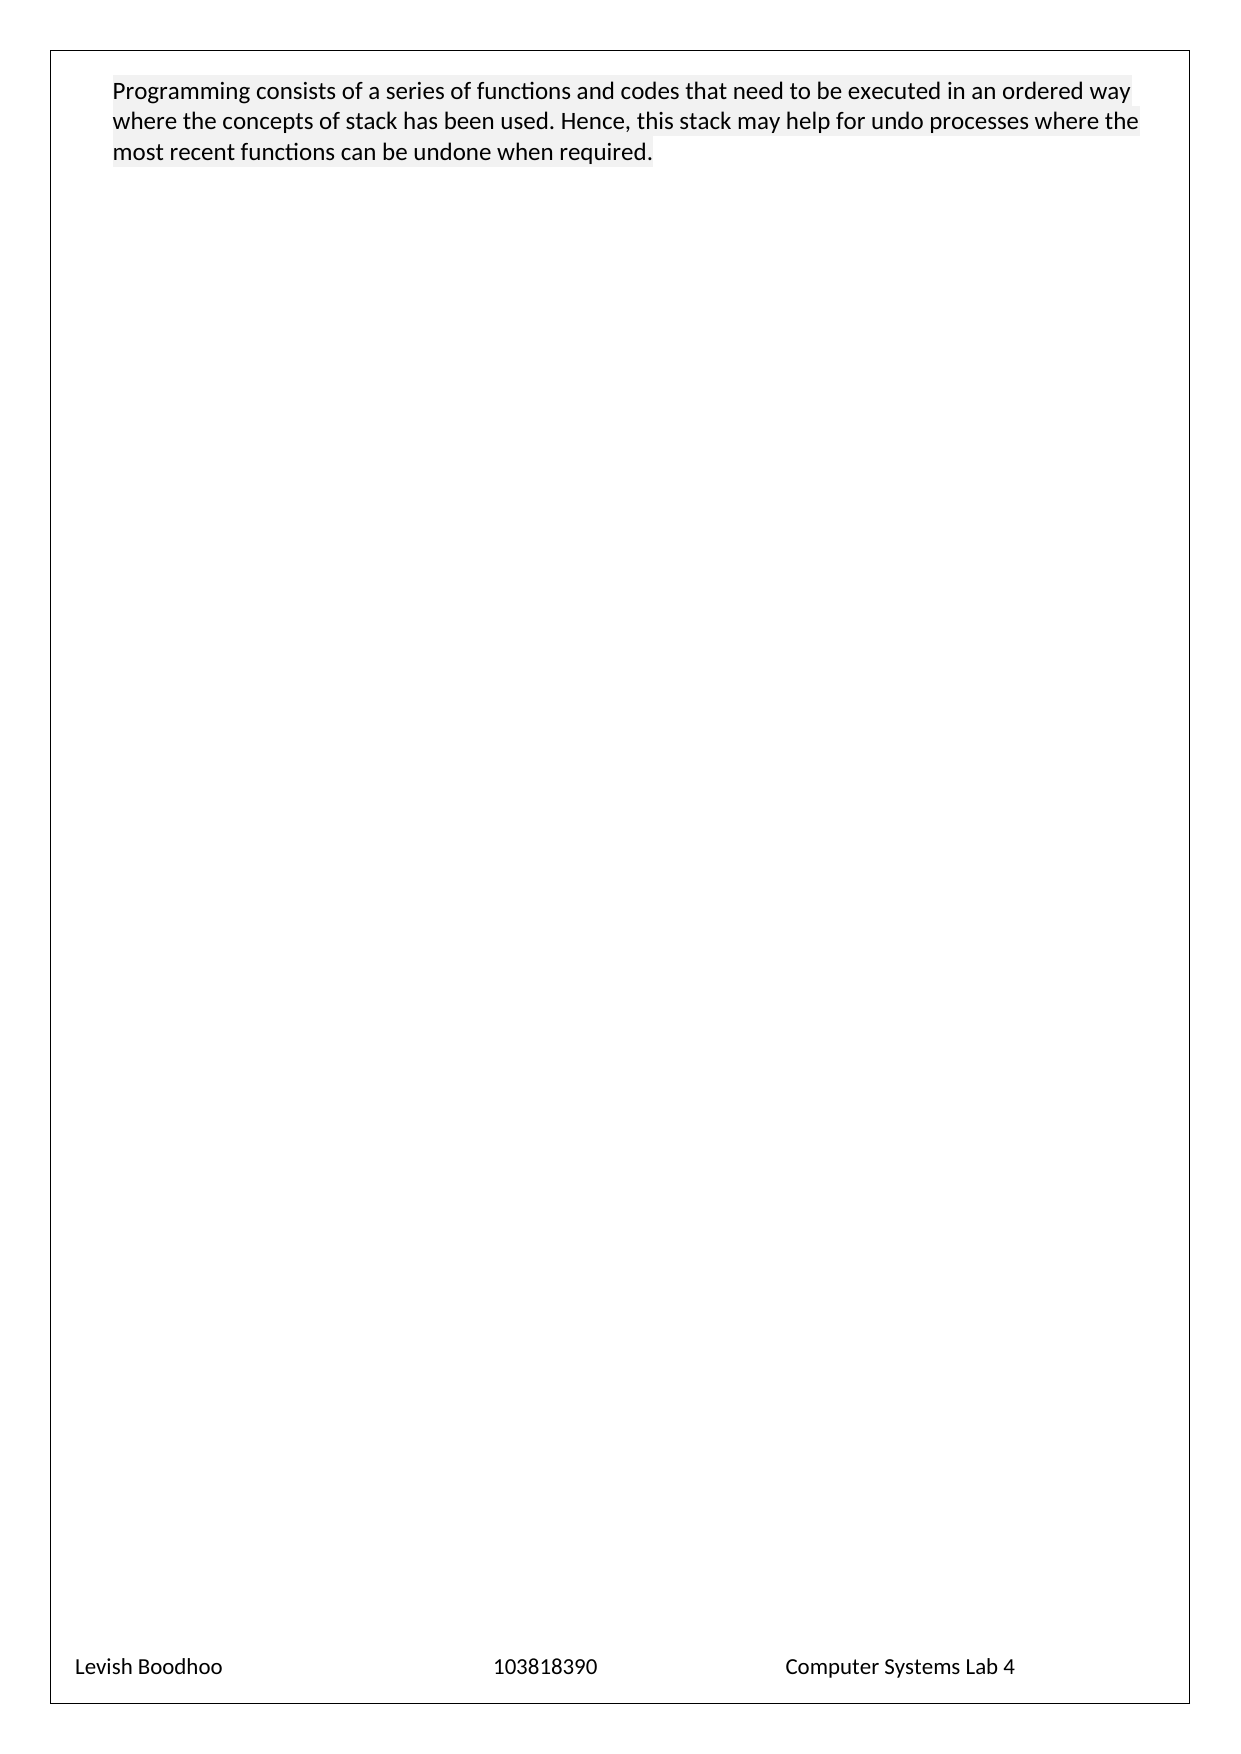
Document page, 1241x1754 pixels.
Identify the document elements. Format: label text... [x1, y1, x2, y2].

list Programming consists of a series of functions and codes that need to be executed in an ordered way where the concepts of stack has been used. Hence, this stack may help for undo processes where the most recent functions can be undone when required. [653, 75, 1165, 167]
